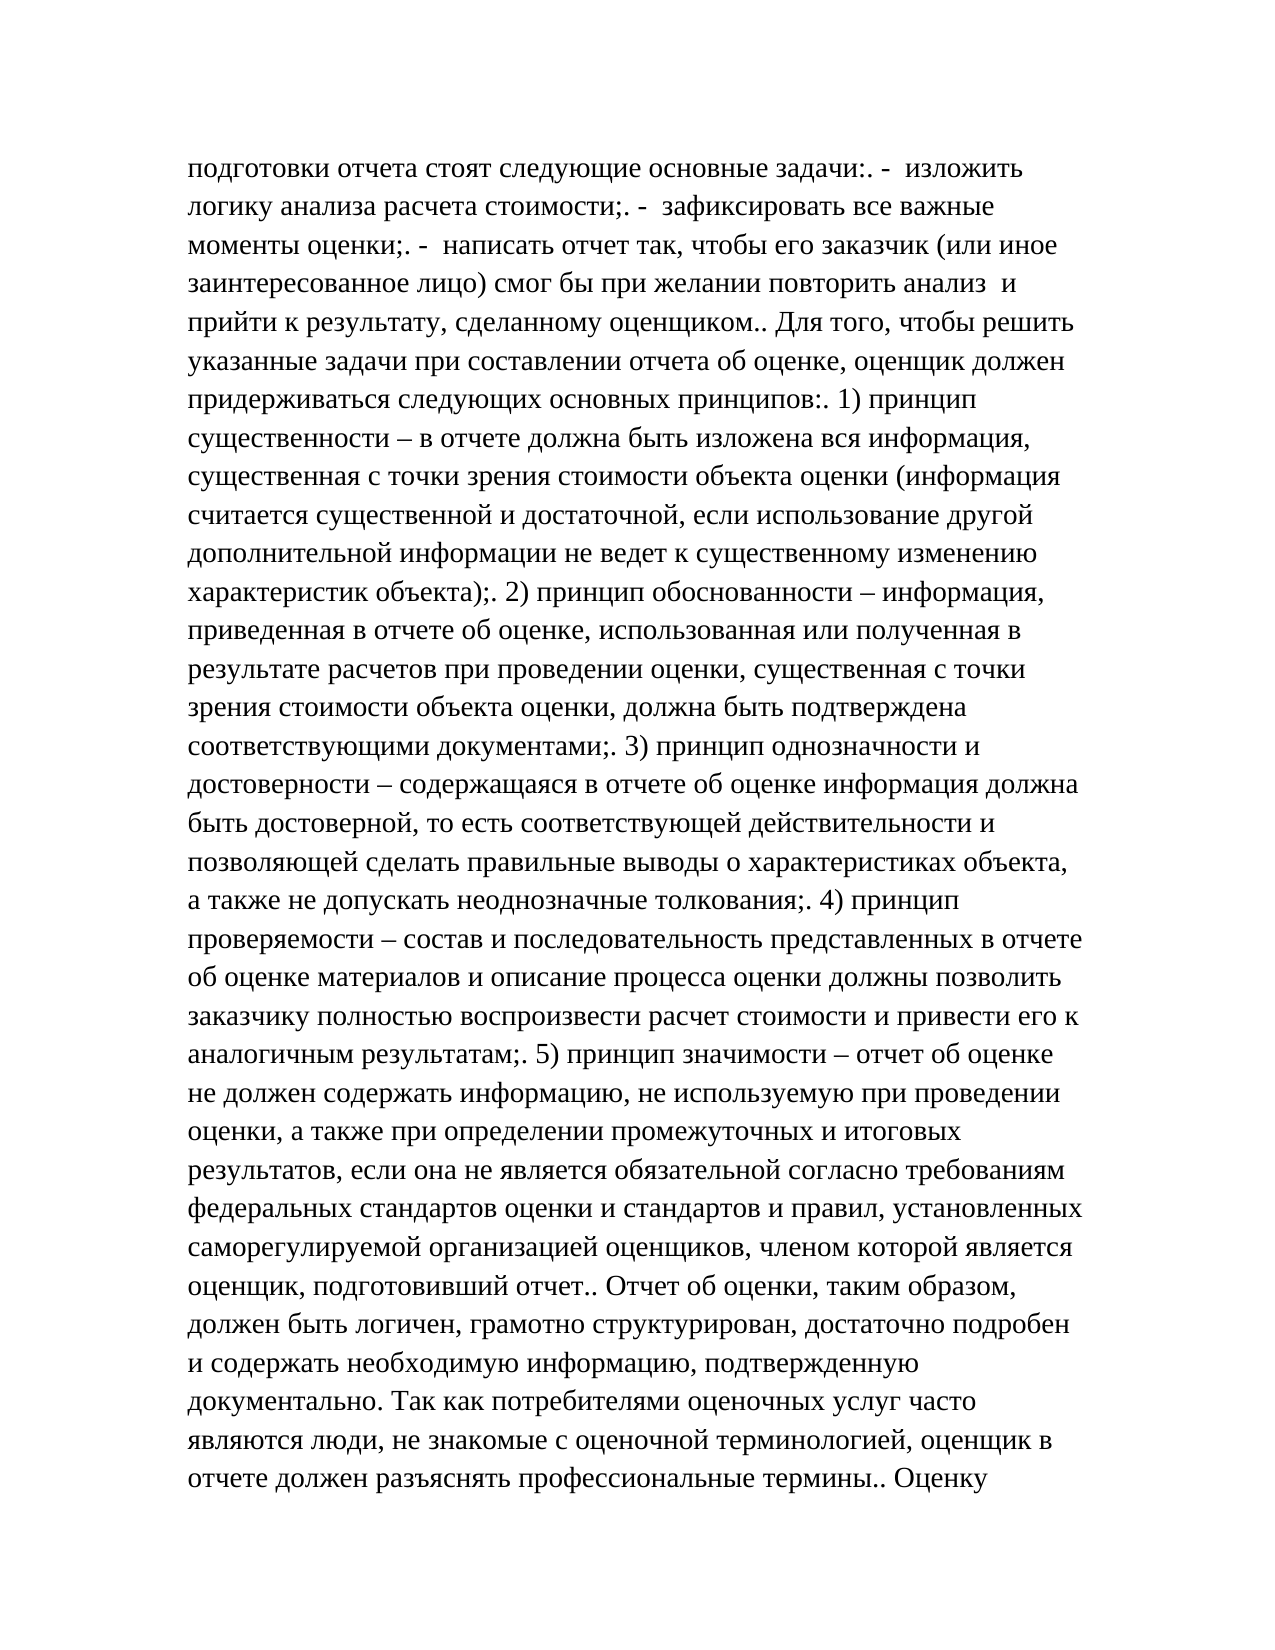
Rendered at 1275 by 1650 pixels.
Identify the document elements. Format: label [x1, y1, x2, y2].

text [187, 150, 1087, 1494]
